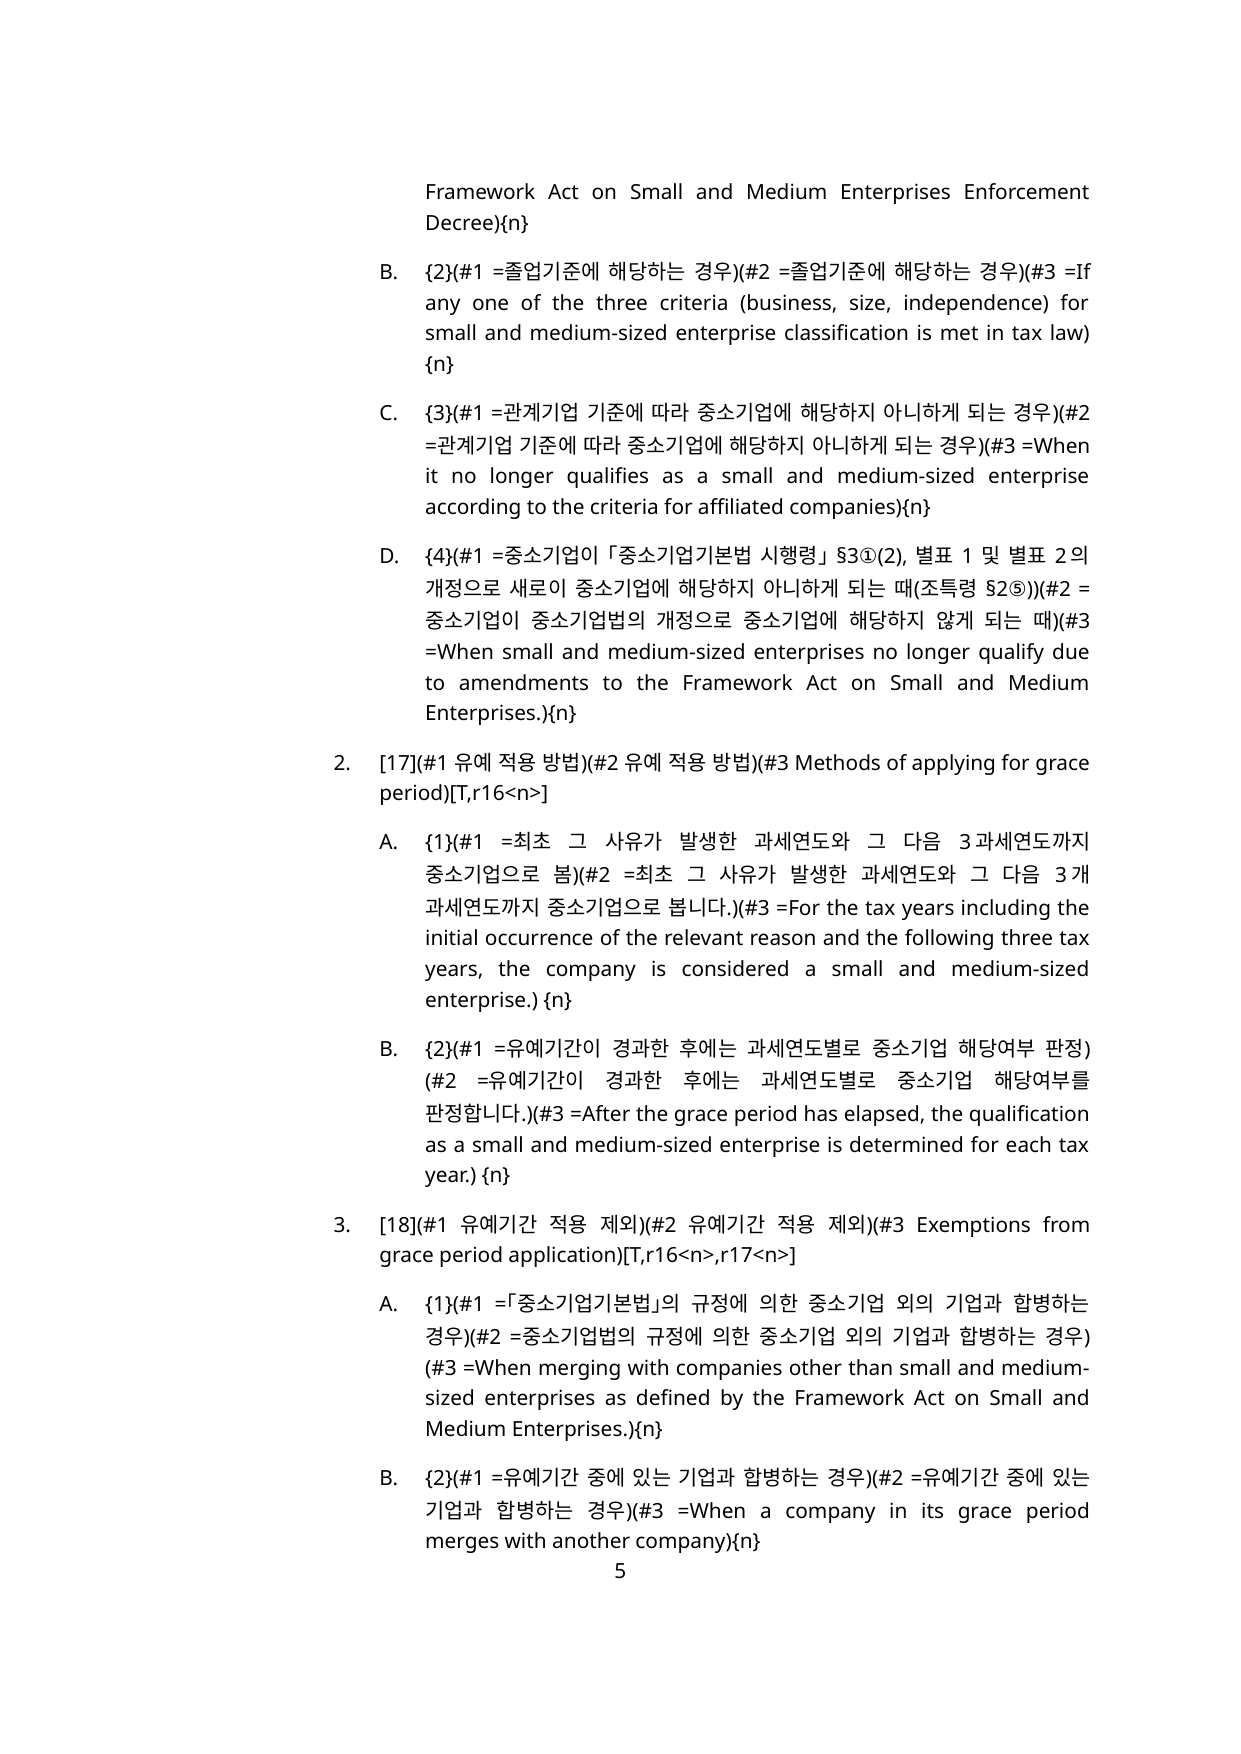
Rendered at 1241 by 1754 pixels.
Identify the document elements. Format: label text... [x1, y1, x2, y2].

list {2}(#1 =유예기간 중에 있는 기업과 합병하는 경우)(#2 =유예기간 중에 있는 기업과 합병하는 경우)(#3 =When a company in its grace period merges with another company){n} [379, 1461, 1090, 1555]
list {4}(#1 =중소기업이 ｢중소기업기본법 시행령｣ §3①(2), 별표 1 및 별표 2의 개정으로 새로이 중소기업에 해당하지 아니하게 되는 때(조특령 §2⑤))(#2 =중소기업이 중소기업법의 개정으로 중소기업에 해당하지 않게 되는 때)(#3 =When small and medium-sized enterprises no longer qualify due to amendments to the Framework Act on Small and Medium Enterprises.){n} [379, 539, 1090, 727]
list {2}(#1 =졸업기준에 해당하는 경우)(#2 =졸업기준에 해당하는 경우)(#3 =If any one of the three criteria (business, size, independence) for small and medium-sized enterprise classification is met in tax law){n} [379, 255, 1090, 377]
list {3}(#1 =관계기업 기준에 따라 중소기업에 해당하지 아니하게 되는 경우)(#2 =관계기업 기준에 따라 중소기업에 해당하지 아니하게 되는 경우)(#3 =When it no longer qualifies as a small and medium-sized enterprise according to the criteria for affiliated companies){n} [379, 396, 1090, 520]
list {2}(#1 =유예기간이 경과한 후에는 과세연도별로 중소기업 해당여부 판정)(#2 =유예기간이 경과한 후에는 과세연도별로 중소기업 해당여부를 판정합니다.)(#3 =After the grace period has elapsed, the qualification as a small and medium-sized enterprise is determined for each tax year.) {n} [379, 1032, 1090, 1189]
list {1}(#1 =｢중소기업기본법｣의 규정에 의한 중소기업 외의 기업과 합병하는 경우)(#2 =중소기업법의 규정에 의한 중소기업 외의 기업과 합병하는 경우)(#3 =When merging with companies other than small and medium-sized enterprises as defined by the Framework Act on Small and Medium Enterprises.){n} [379, 1288, 1090, 1442]
list {1}(#1 =최초 그 사유가 발생한 과세연도와 그 다음 3과세연도까지 중소기업으로 봄)(#2 =최초 그 사유가 발생한 과세연도와 그 다음 3개 과세연도까지 중소기업으로 봅니다.)(#3 =For the tax years including the initial occurrence of the relevant reason and the following three tax years, the company is considered a small and medium-sized enterprise.) {n} [379, 826, 1090, 1013]
list [18](#1 유예기간 적용 제외)(#2 유예기간 적용 제외)(#3 Exemptions from grace period application)[T,r16<n>,r17<n>] [333, 1208, 1090, 1269]
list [379, 177, 1090, 236]
list [17](#1 유예 적용 방법)(#2 유예 적용 방법)(#3 Methods of applying for grace period)[T,r16<n>] [333, 746, 1090, 807]
